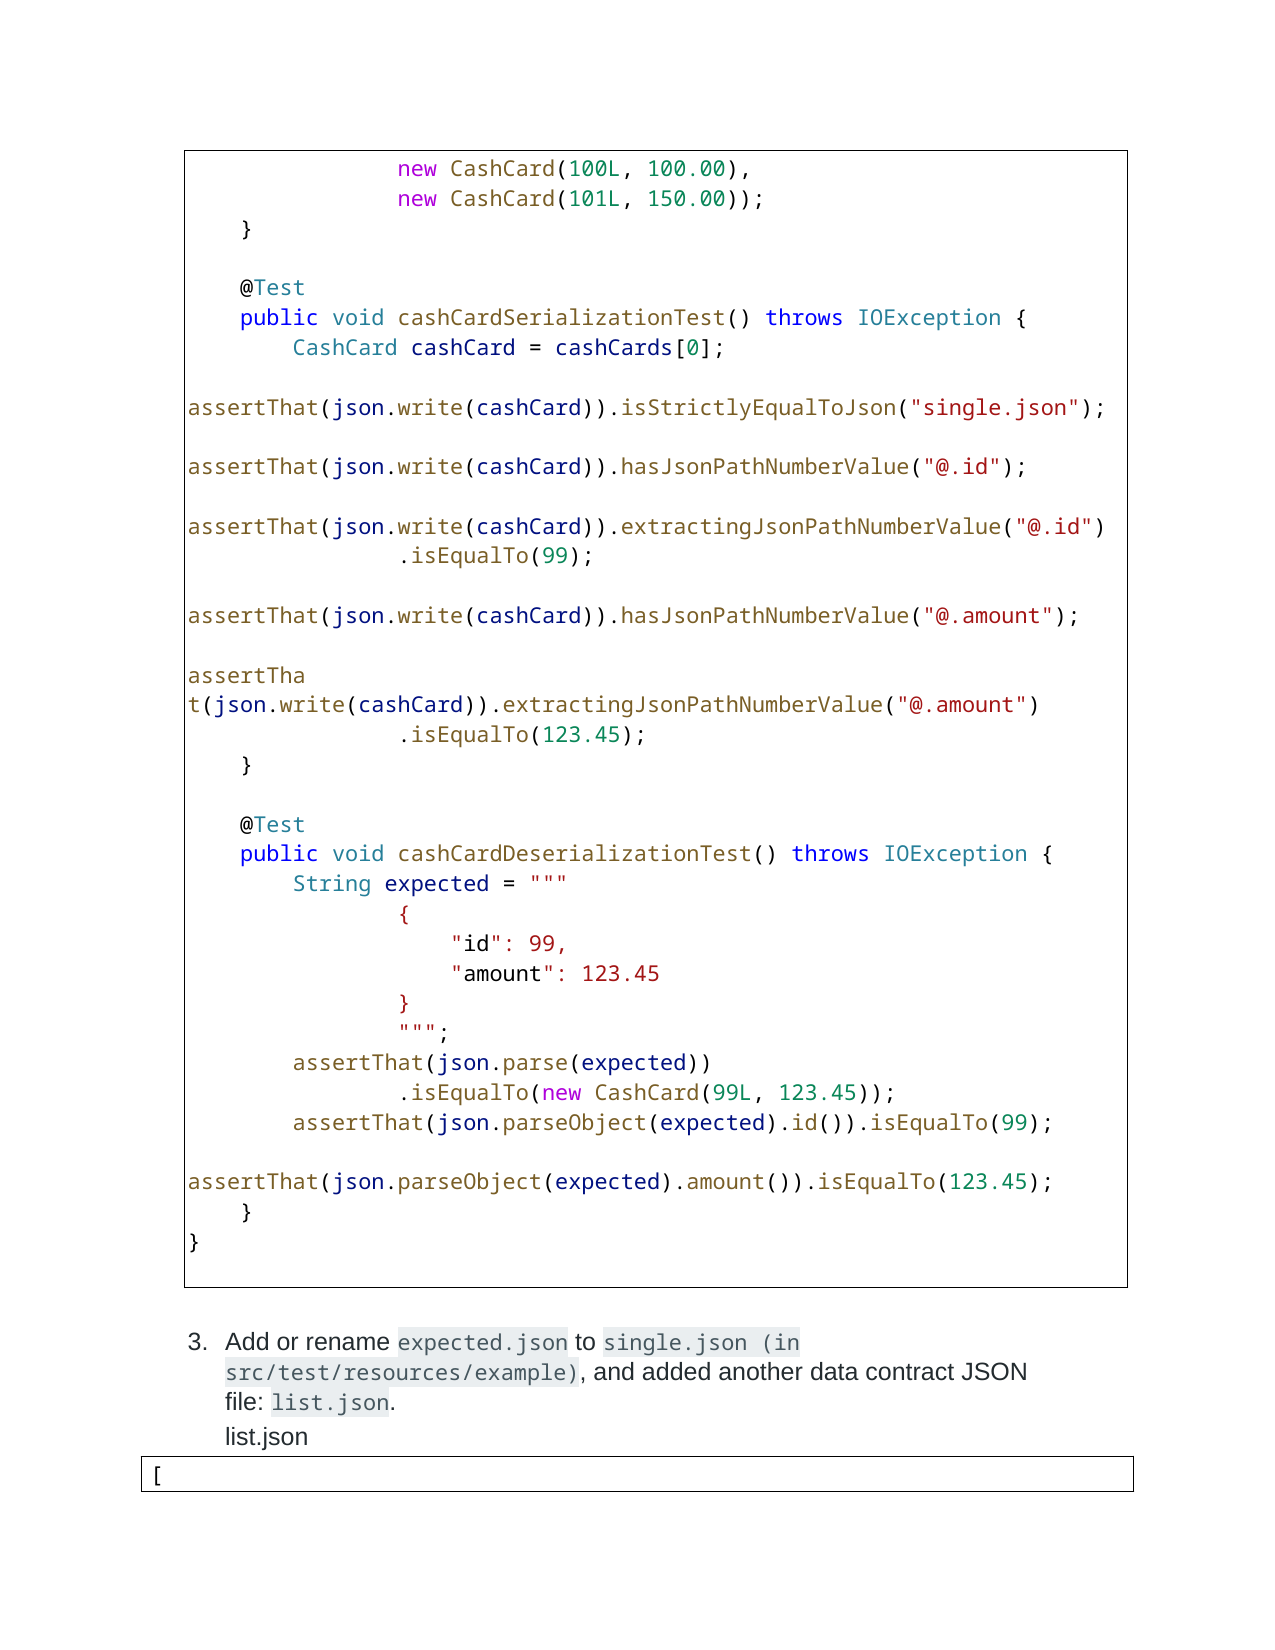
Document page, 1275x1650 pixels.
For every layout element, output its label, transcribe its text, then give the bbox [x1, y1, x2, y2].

text public void cashCardDeserializationTest() throws IOException { [185, 835, 1127, 865]
text } [185, 746, 1127, 776]
text CashCard cashCard = cashCards[0]; [185, 329, 1127, 358]
text "amount": 123.45 [185, 954, 1127, 984]
text assertThat(json.write(cashCard)).extractingJsonPathNumberValue("@.id") [185, 478, 1127, 537]
text } [185, 984, 1127, 1014]
text } [185, 209, 1127, 239]
text new CashCard(100L, 100.00), [185, 151, 1127, 180]
text .isEqualTo(99); [185, 537, 1127, 567]
text .isEqualTo(123.45); [185, 716, 1127, 746]
text @Test [185, 805, 1127, 835]
text } [185, 1193, 1127, 1222]
text assertThat(json.write(cashCard)).isStrictlyEqualToJson("single.json"); [185, 358, 1127, 418]
text { [185, 895, 1127, 924]
list Add or rename expected.json to single.json (in src/test/resources/example), and added another data contract JSON file: list.json. [389, 1327, 1125, 1417]
text @Test [185, 269, 1127, 299]
list Add or rename expected.json to single.json (in src/test/resources/example), and added another data contract JSON file: list.json. [187, 1327, 398, 1417]
text new CashCard(101L, 150.00)); [185, 180, 1127, 209]
text assertThat(json.write(cashCard)).extractingJsonPathNumberValue("@.amount") [185, 627, 1127, 716]
text """; [185, 1014, 1127, 1044]
text assertThat(json.parse(expected)) [185, 1044, 1127, 1073]
text assertThat(json.write(cashCard)).hasJsonPathNumberValue("@.id"); [185, 418, 1127, 478]
text assertThat(json.write(cashCard)).hasJsonPathNumberValue("@.amount"); [185, 567, 1127, 627]
text "id": 99, [185, 924, 1127, 954]
text String expected = """ [185, 865, 1127, 895]
text assertThat(json.parseObject(expected).amount()).isEqualTo(123.45); [185, 1133, 1127, 1193]
text .isEqualTo(new CashCard(99L, 123.45)); [185, 1073, 1127, 1103]
text public void cashCardSerializationTest() throws IOException { [185, 299, 1127, 329]
text } [185, 1222, 1127, 1252]
text assertThat(json.parseObject(expected).id()).isEqualTo(99); [185, 1103, 1127, 1133]
text list.json [225, 1422, 1125, 1451]
text [ [142, 1457, 1133, 1491]
